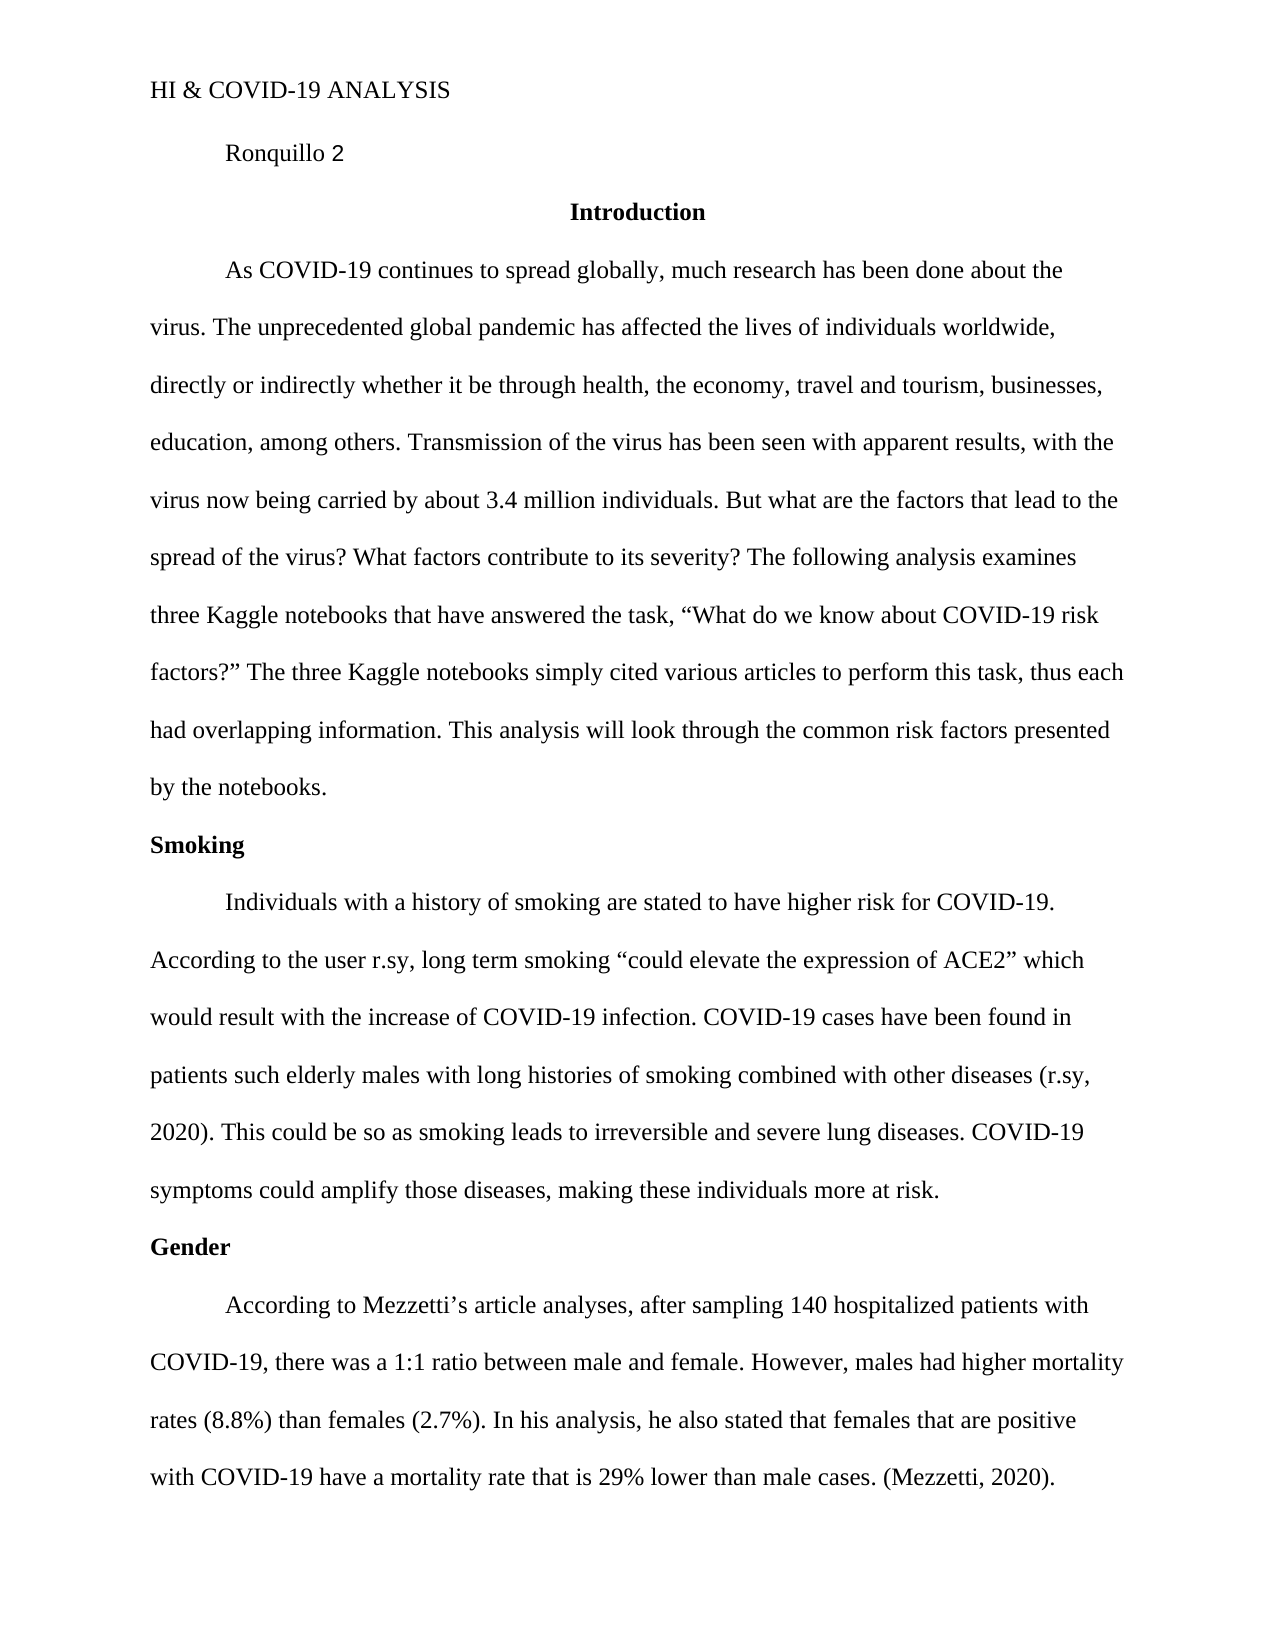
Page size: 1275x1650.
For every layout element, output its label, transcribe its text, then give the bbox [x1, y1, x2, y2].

text As COVID-19 continues to spread globally, much research has been done about the virus. The unprecedented global pandemic has affected the lives of individuals worldwide, directly or indirectly whether it be through health, the economy, travel and tourism, businesses, education, among others. Transmission of the virus has been seen with apparent results, with the virus now being carried by about 3.4 million individuals. But what are the factors that lead to the spread of the virus? What factors contribute to its severity? The following analysis examines three Kaggle notebooks that have answered the task, “What do we know about COVID-19 risk factors?” The three Kaggle notebooks simply cited various articles to perform this task, thus each had overlapping information. This analysis will look through the common risk factors presented by the notebooks. [150, 255, 1125, 801]
text Gender [150, 1232, 1125, 1261]
text Individuals with a history of smoking are stated to have higher risk for COVID-19. According to the user r.sy, long term smoking “could elevate the expression of ACE2” which would result with the increase of COVID-19 infection. COVID-19 cases have been found in patients such elderly males with long histories of smoking combined with other diseases (r.sy, 2020). This could be so as smoking leads to irreversible and severe lung diseases. COVID-19 symptoms could amplify those diseases, making these individuals more at risk. [150, 887, 1125, 1204]
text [150, 1290, 1125, 1491]
text Smoking [150, 830, 1125, 859]
text Introduction [150, 197, 1125, 226]
